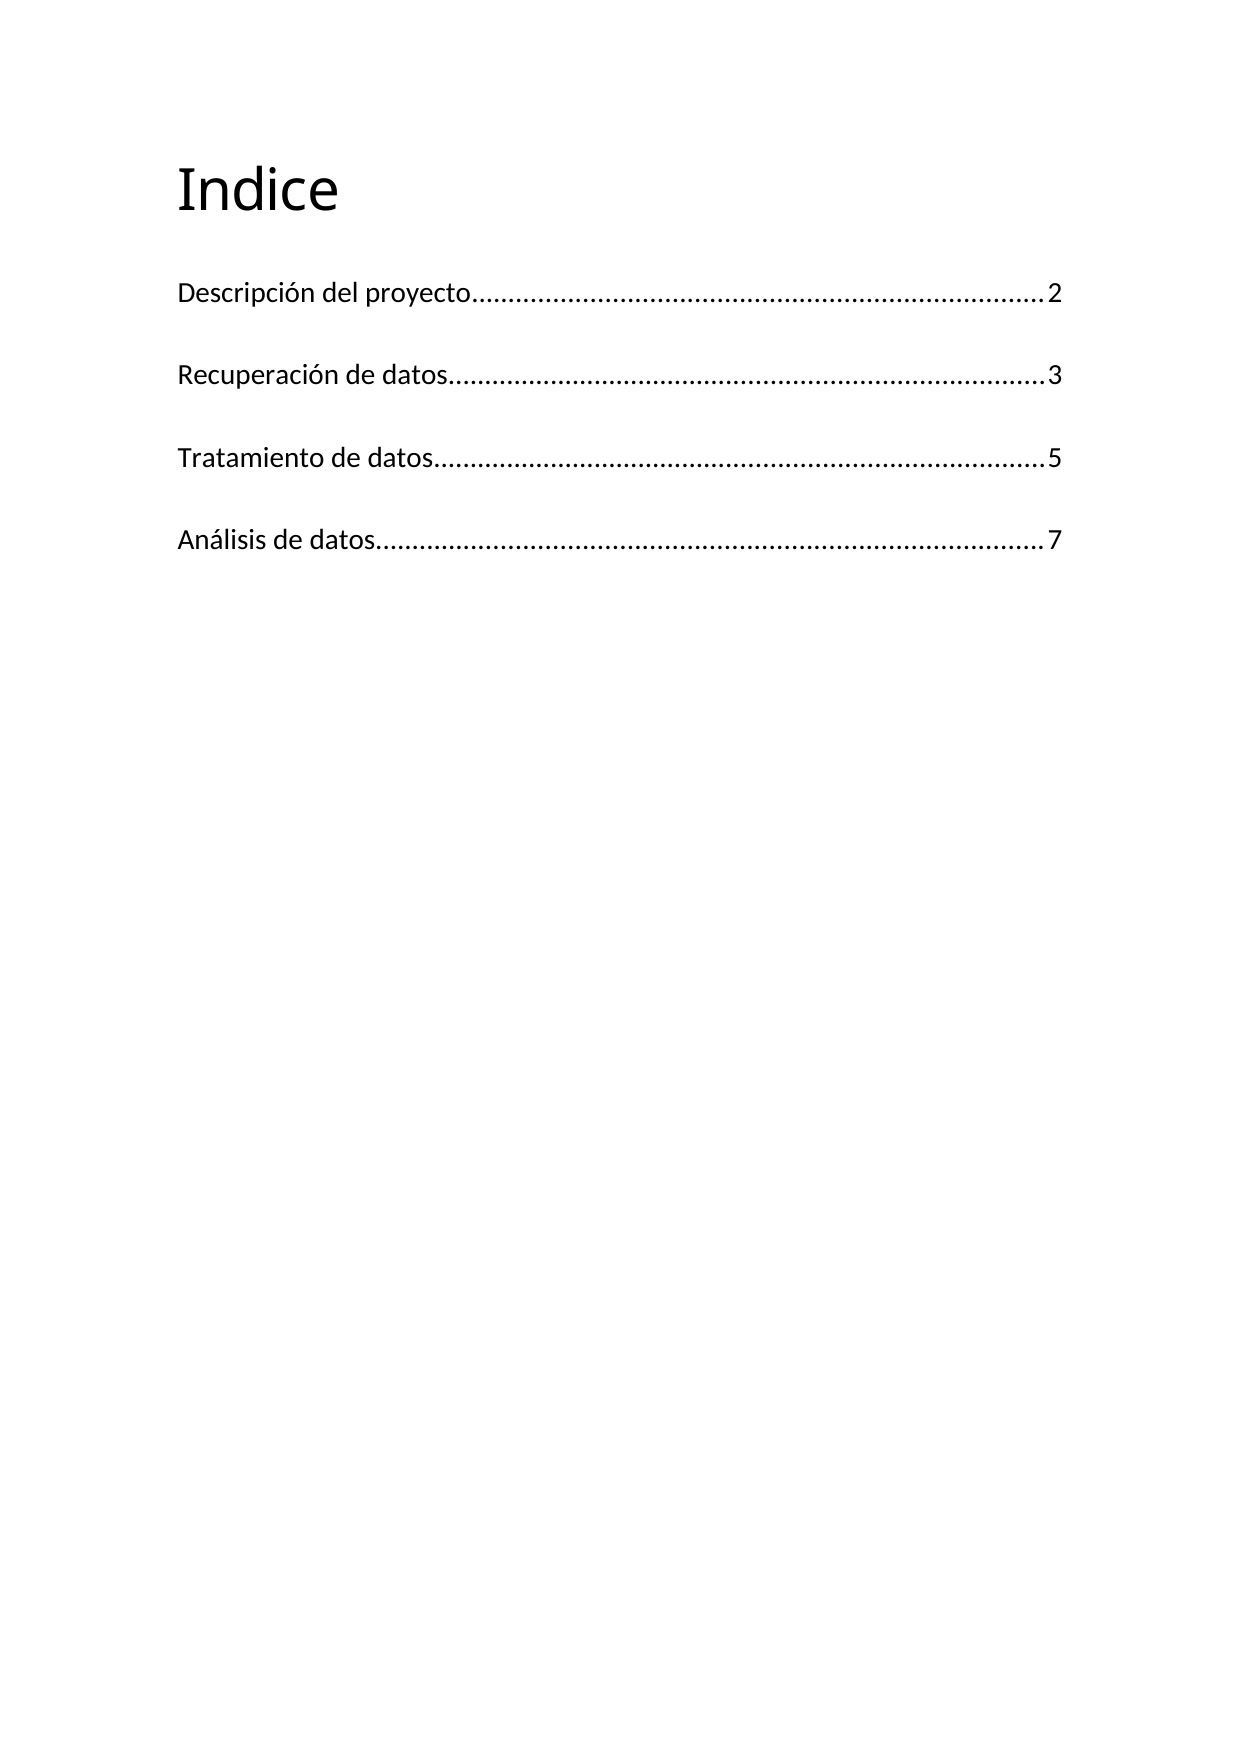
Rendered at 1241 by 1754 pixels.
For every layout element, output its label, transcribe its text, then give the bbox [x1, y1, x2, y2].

text Tratamiento de datos 5 [177, 439, 1063, 474]
text Descripción del proyecto 2 [177, 274, 1063, 309]
title Indice [177, 148, 1063, 227]
text Análisis de datos 7 [177, 521, 1063, 557]
text Recuperación de datos 3 [177, 356, 1063, 392]
